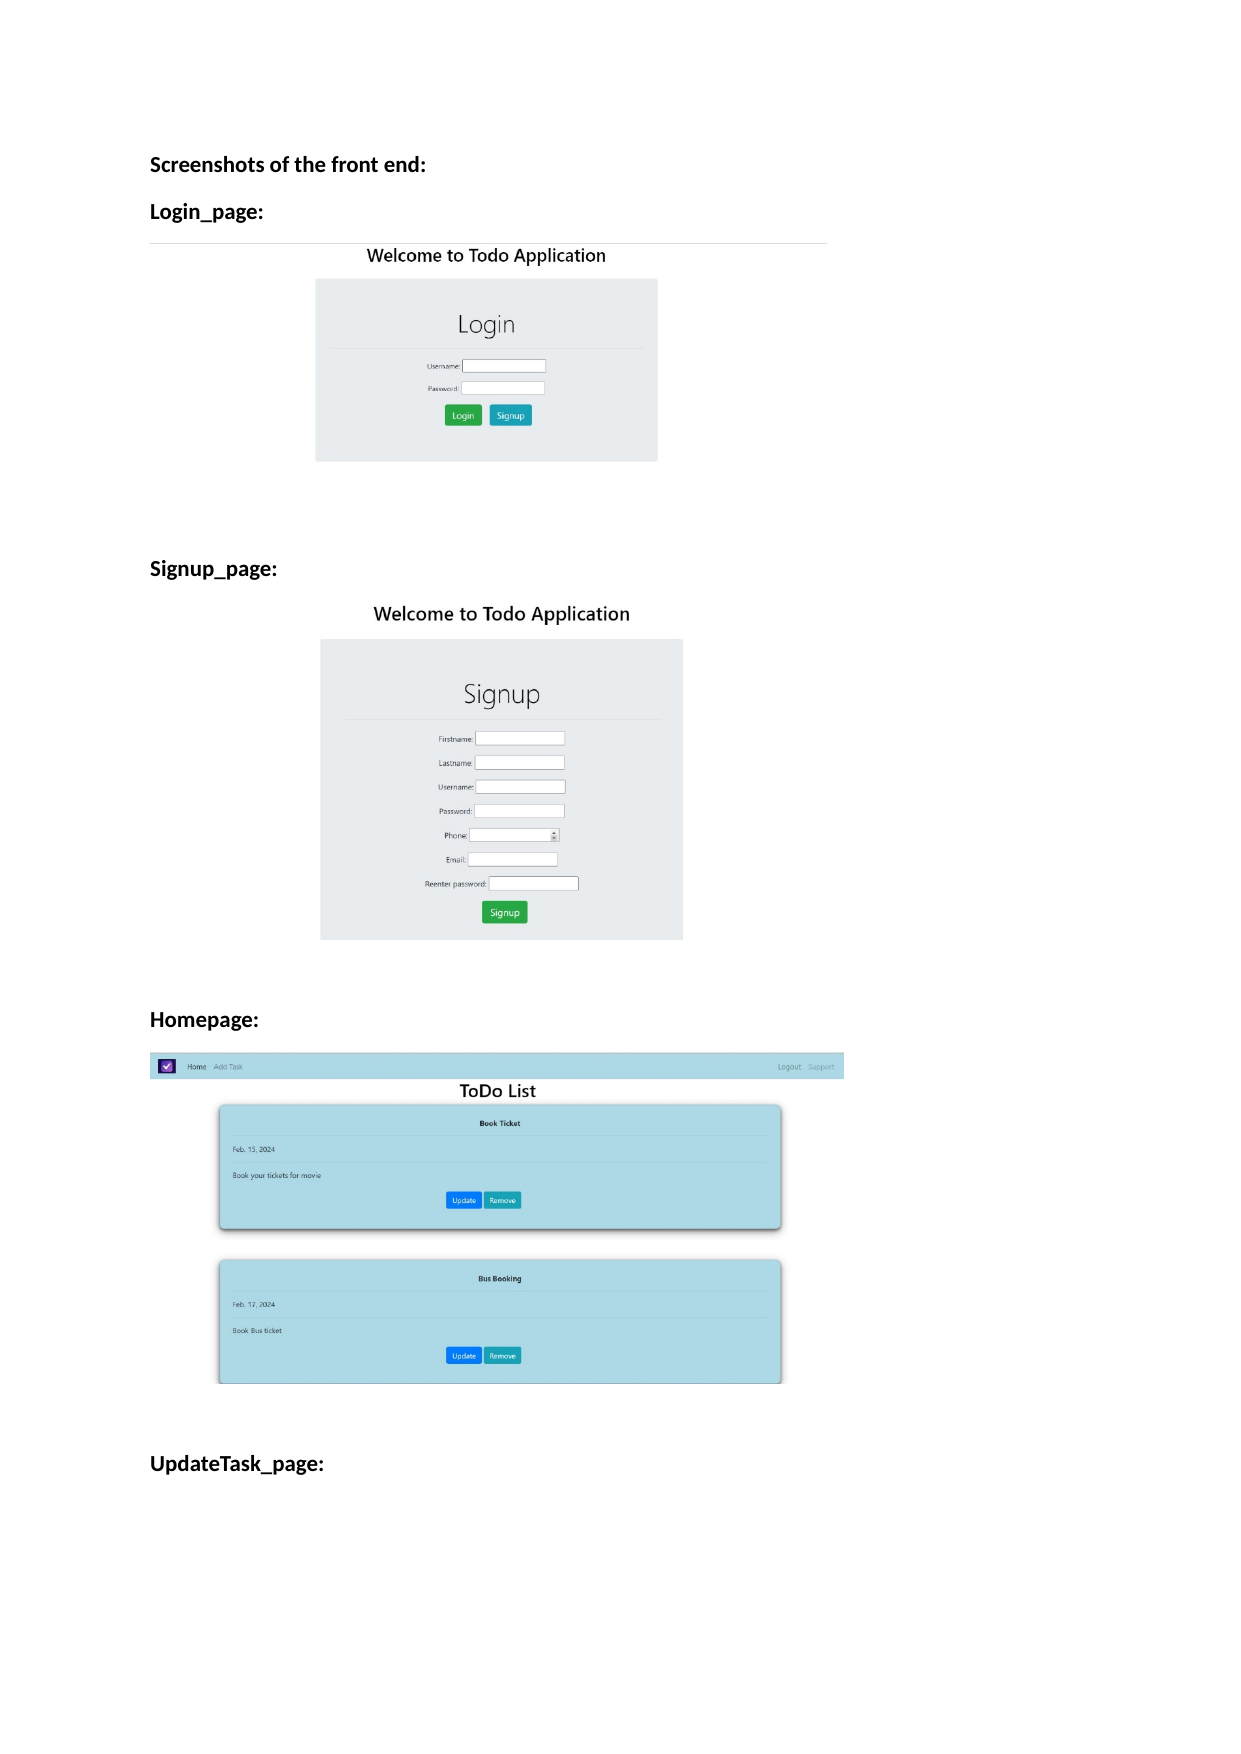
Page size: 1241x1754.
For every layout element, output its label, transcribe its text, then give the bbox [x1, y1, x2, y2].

picture [150, 243, 828, 536]
text Signup_page: [150, 554, 1090, 582]
picture [150, 1052, 844, 1384]
picture [150, 601, 854, 940]
text UpdateTask_page: [150, 1449, 1090, 1477]
text Homepage: [150, 1006, 1090, 1034]
text Login_page: [150, 197, 1090, 225]
text Screenshots of the front end: [150, 150, 1090, 178]
